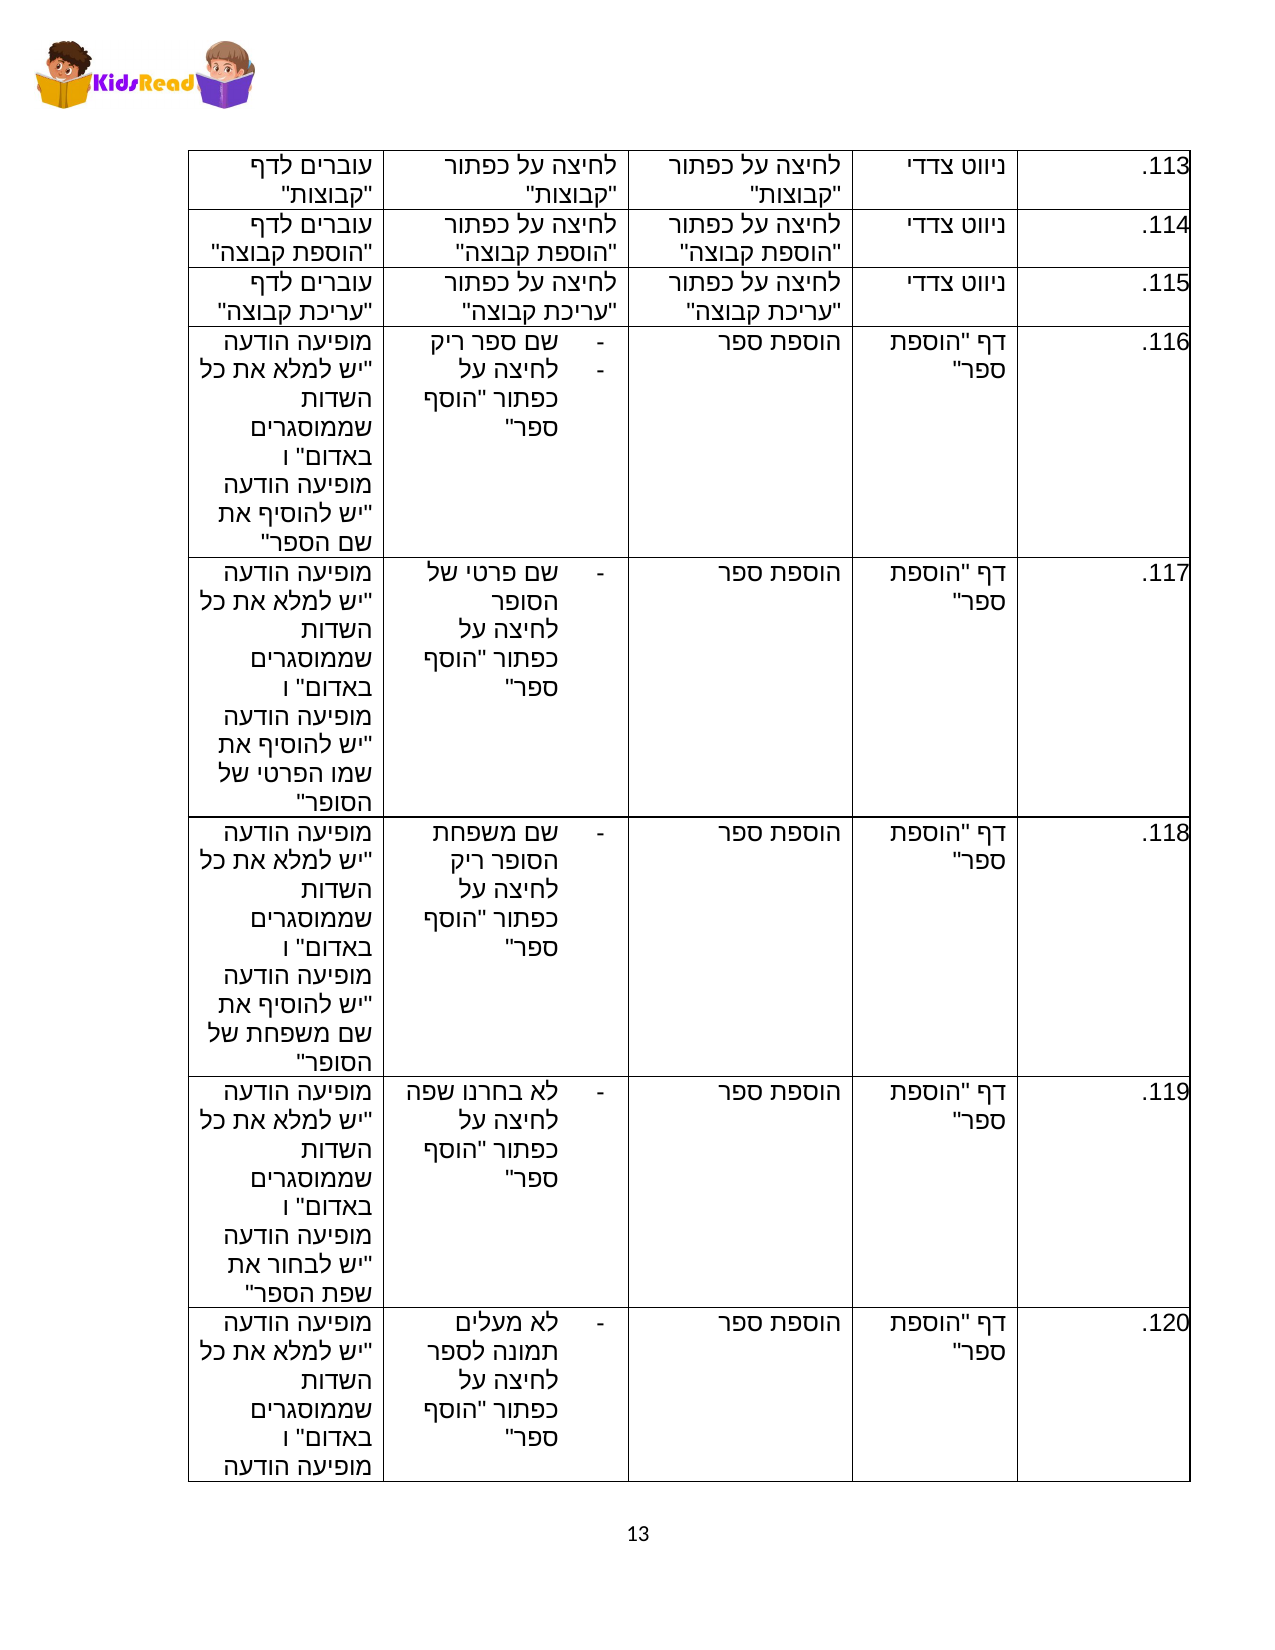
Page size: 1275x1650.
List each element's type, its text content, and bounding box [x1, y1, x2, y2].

table_cell מופיעה הודעה "יש למלא את כל השדות שממוסגרים באדום" ו מופיעה הודעה "יש להוסיף את שם הספר" [189, 327, 383, 557]
table_cell דף "הוספת ספר" [853, 1077, 1017, 1307]
table_cell עוברים לדף "קבוצות" [189, 151, 383, 208]
table_cell לחיצה על כפתור "קבוצות" [384, 151, 628, 208]
table_cell ניווט צדדי [853, 268, 1017, 326]
table_cell [1018, 558, 1189, 816]
table_cell דף "הוספת ספר" [853, 818, 1017, 1076]
table_cell עוברים לדף "הוספת קבוצה" [189, 210, 383, 267]
table_cell לחיצה על כפתור "עריכת קבוצה" [384, 268, 628, 326]
table_cell מופיעה הודעה "יש למלא את כל השדות שממוסגרים באדום" ו מופיעה הודעה "תמונת הספר הינה הכרחית " [189, 1308, 383, 1481]
picture [34, 40, 256, 109]
table_cell שם פרטי של הסופר לחיצה על כפתור "הוסף ספר" [384, 558, 628, 816]
table_cell [1018, 327, 1189, 557]
table_cell [1018, 151, 1189, 208]
table_cell לחיצה על כפתור "קבוצות" [629, 151, 852, 208]
table_cell [1018, 818, 1189, 1076]
table_cell הוספת ספר [629, 1077, 852, 1307]
table_cell לחיצה על כפתור "עריכת קבוצה" [629, 268, 852, 326]
table_cell מופיעה הודעה "יש למלא את כל השדות שממוסגרים באדום" ו מופיעה הודעה "יש להוסיף את שמו הפרטי של הסופר" [189, 558, 383, 816]
table_cell הוספת ספר [629, 818, 852, 1076]
table_cell שם משפחת הסופר ריק לחיצה על כפתור "הוסף ספר" [384, 818, 628, 1076]
table_cell [1018, 210, 1189, 267]
table_cell עוברים לדף "עריכת קבוצה" [189, 268, 383, 326]
table_cell שם ספר ריק לחיצה על כפתור "הוסף ספר" [384, 327, 628, 557]
table_cell מופיעה הודעה "יש למלא את כל השדות שממוסגרים באדום" ו מופיעה הודעה "יש לבחור את שפת הספר" [189, 1077, 383, 1307]
table_cell דף "הוספת ספר" [853, 327, 1017, 557]
table_cell הוספת ספר [629, 1308, 852, 1481]
table_cell הוספת ספר [629, 558, 852, 816]
table_cell [1018, 268, 1189, 326]
table_cell לא בחרנו שפה לחיצה על כפתור "הוסף ספר" [384, 1077, 628, 1307]
table_cell הוספת ספר [629, 327, 852, 557]
table_cell דף "הוספת ספר" [853, 558, 1017, 816]
table_cell מופיעה הודעה "יש למלא את כל השדות שממוסגרים באדום" ו מופיעה הודעה "יש להוסיף את שם משפחת של הסופר" [189, 818, 383, 1076]
table_cell ניווט צדדי [853, 151, 1017, 208]
table_cell דף "הוספת ספר" [853, 1308, 1017, 1481]
table_cell לא מעלים תמונה לספר לחיצה על כפתור "הוסף ספר" [384, 1308, 628, 1481]
table_cell ניווט צדדי [853, 210, 1017, 267]
table_cell לחיצה על כפתור "הוספת קבוצה" [384, 210, 628, 267]
table_cell לחיצה על כפתור "הוספת קבוצה" [629, 210, 852, 267]
table_cell [1018, 1077, 1189, 1307]
table_cell [1018, 1308, 1189, 1481]
